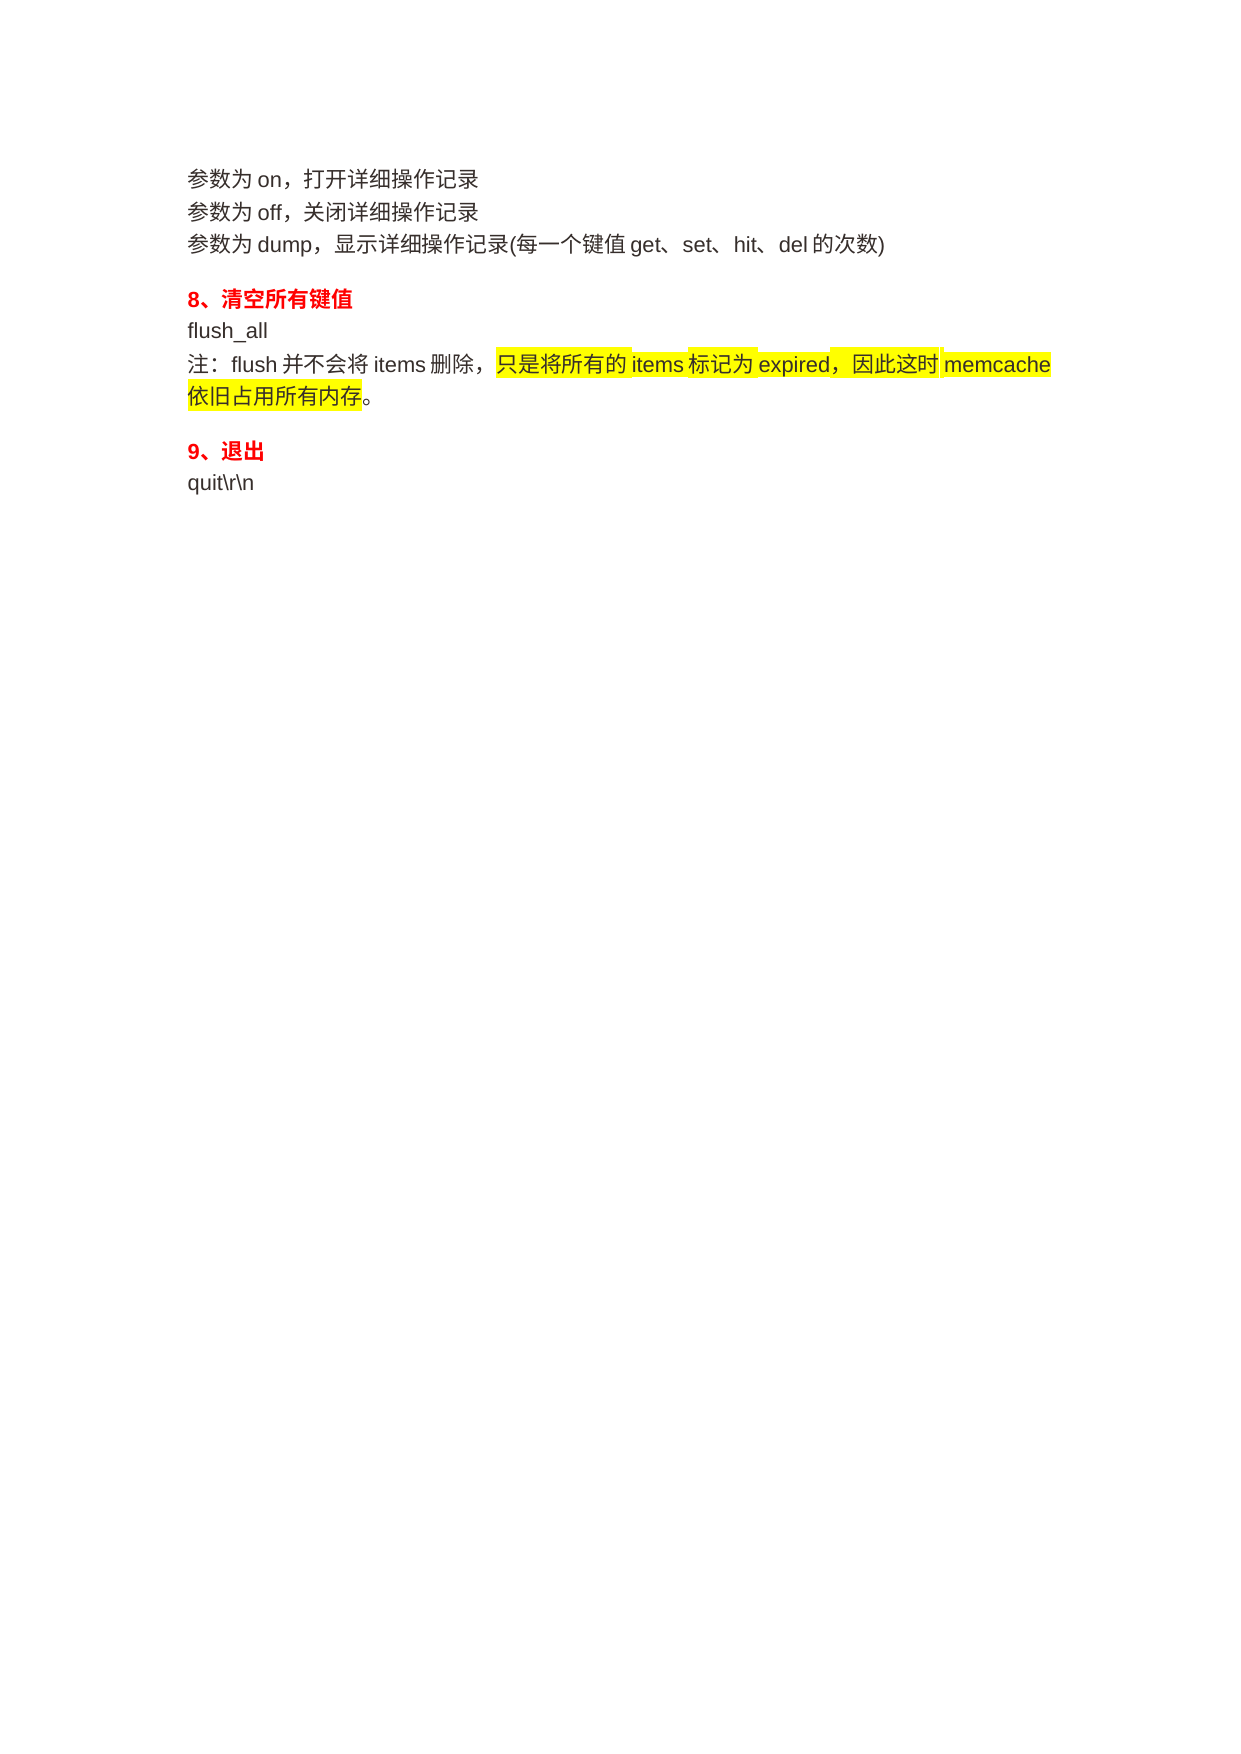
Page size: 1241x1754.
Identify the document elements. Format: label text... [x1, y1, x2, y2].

text 8、清空所有键值 flush_all 注：flush并不会将items删除，只是将所有的items标记为expired，因此这时memcache依旧占用所有内存。 [187, 281, 1053, 411]
text 9、退出 quit\r\n [187, 433, 1053, 498]
text 参数为on，打开详细操作记录 参数为off，关闭详细操作记录 参数为dump，显示详细操作记录(每一个键值get、set、hit、del的次数) [187, 162, 1053, 259]
